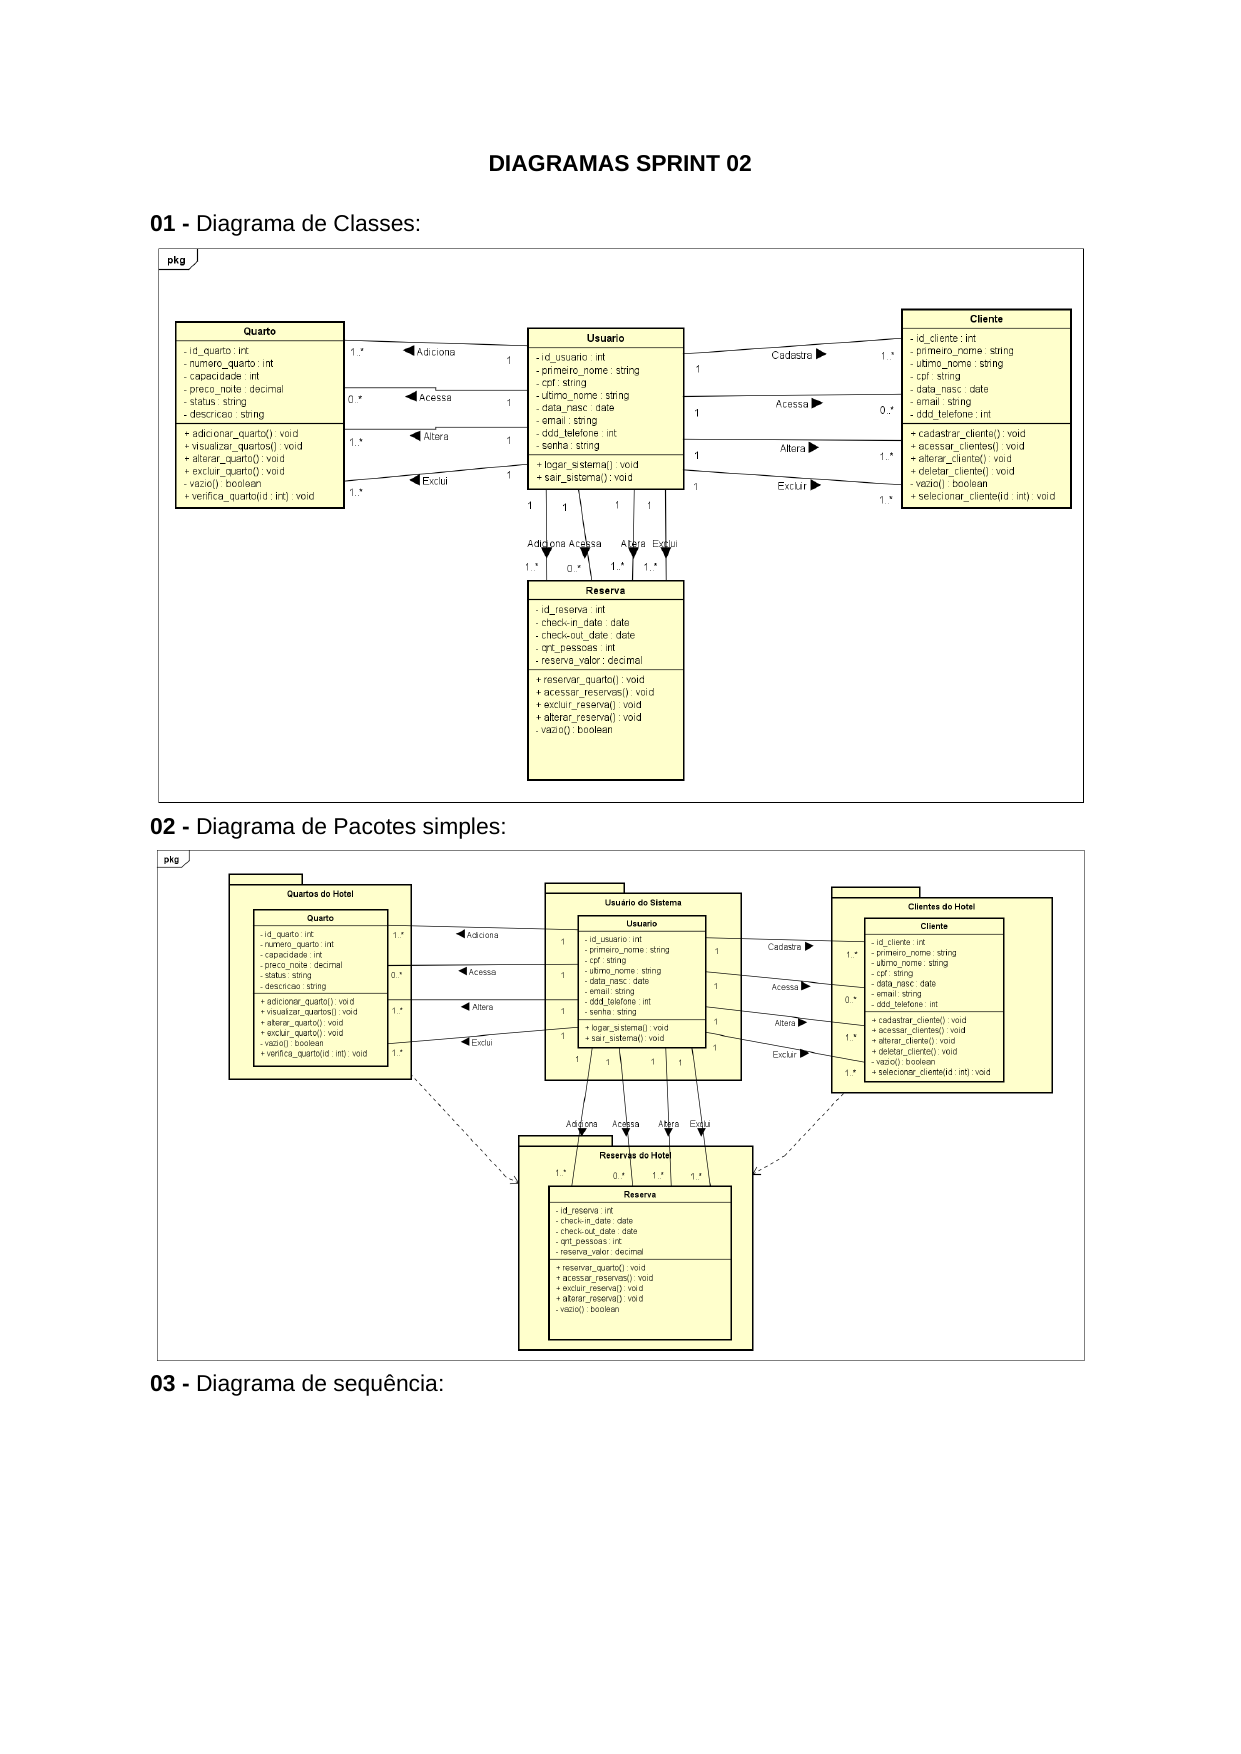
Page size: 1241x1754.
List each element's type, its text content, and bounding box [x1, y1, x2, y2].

picture [150, 240, 1091, 810]
text 02 - Diagrama de Pacotes simples: [150, 810, 1090, 839]
text DIAGRAMAS SPRINT 02 [150, 150, 1090, 176]
text 03 - Diagrama de sequência: [150, 1370, 1090, 1397]
picture [150, 843, 1091, 1367]
text 01 - Diagrama de Classes: [150, 210, 1090, 237]
